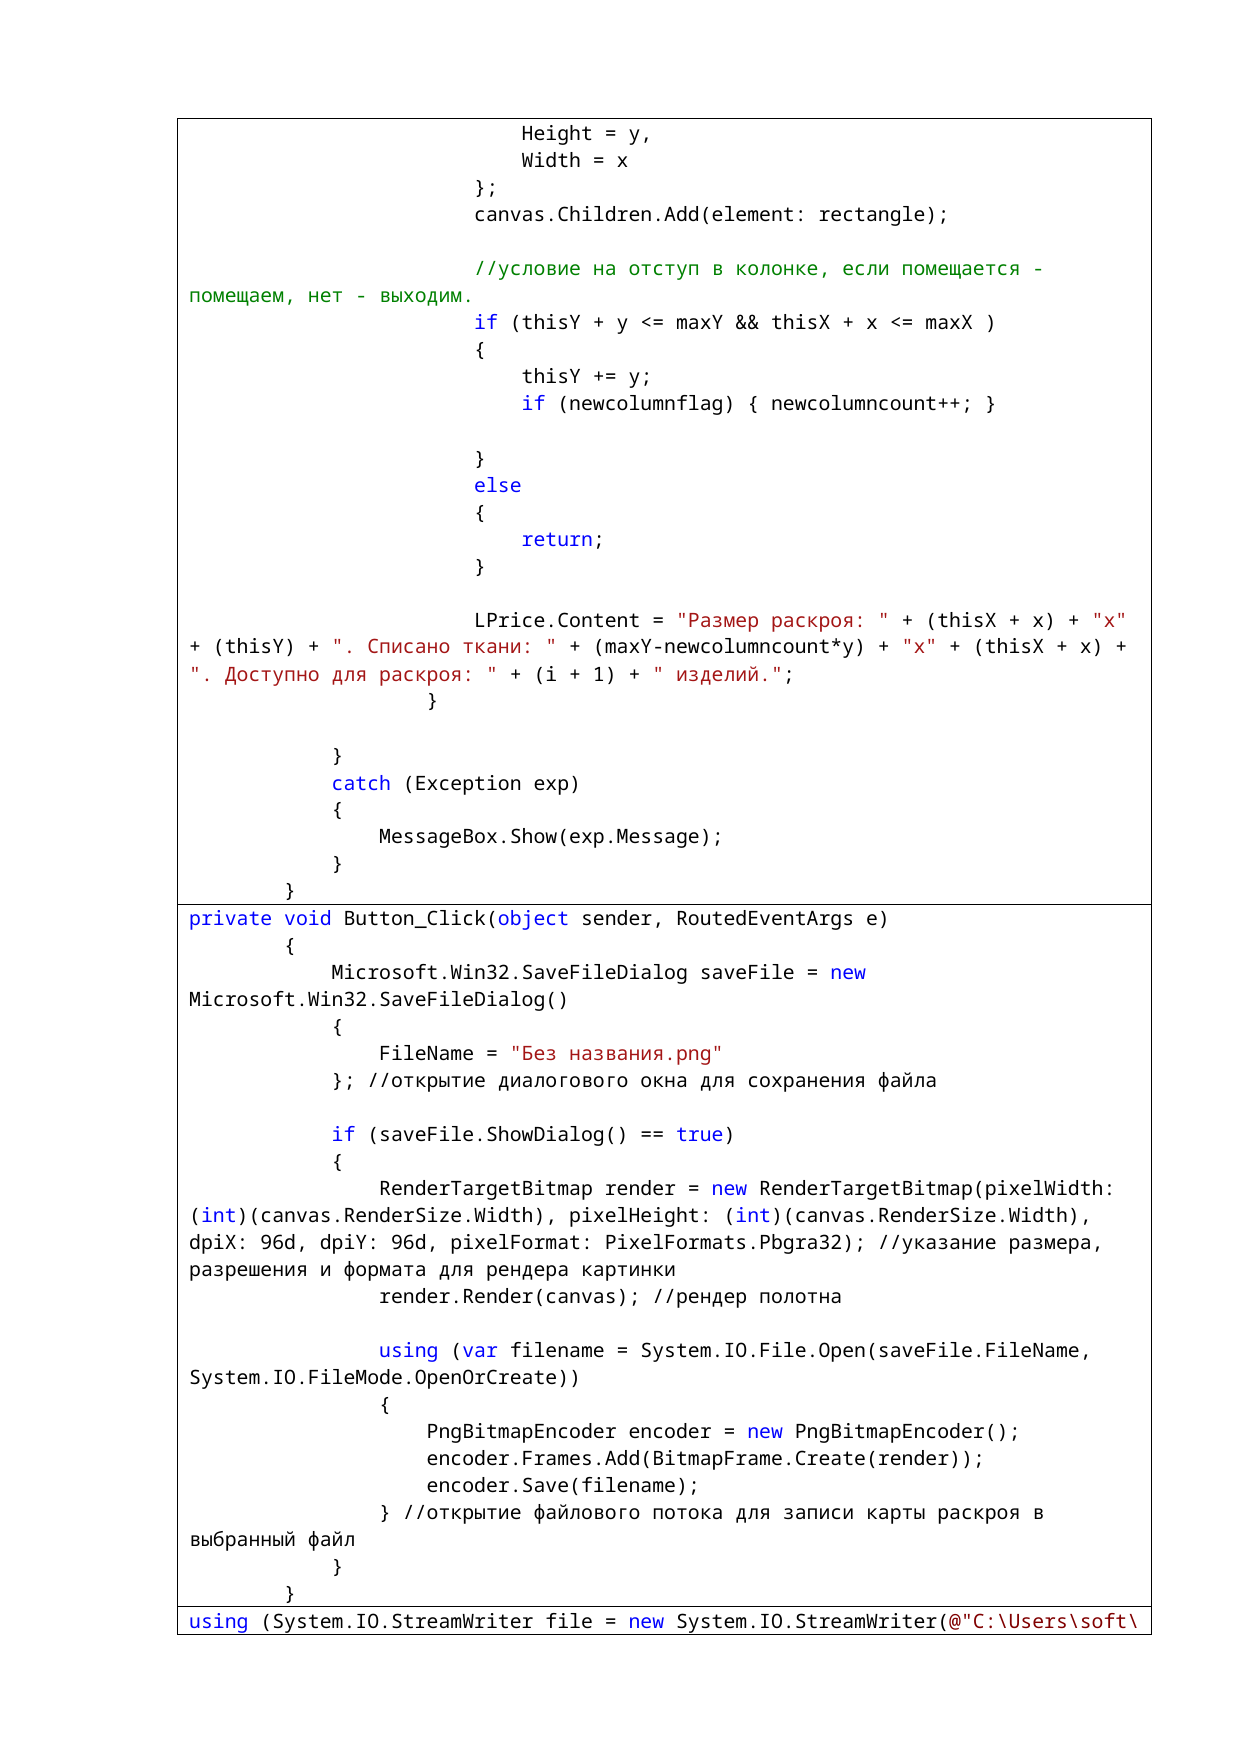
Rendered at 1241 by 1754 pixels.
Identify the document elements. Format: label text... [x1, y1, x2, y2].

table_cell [178, 1607, 1151, 1634]
table_cell private void Button_Click(object sender, RoutedEventArgs e) { Microsoft.Win32.SaveFileDialog saveFile = new Microsoft.Win32.SaveFileDialog() { FileName = "Без названия.png" }; //открытие диалогового окна для сохранения файла if (saveFile.ShowDialog() == true) { RenderTargetBitmap render = new RenderTargetBitmap(pixelWidth: (int)(canvas.RenderSize.Width), pixelHeight: (int)(canvas.RenderSize.Width), dpiX: 96d, dpiY: 96d, pixelFormat: PixelFormats.Pbgra32); //указание размера, разрешения и формата для рендера картинки render.Render(canvas); //рендер полотна using (var filename = System.IO.File.Open(saveFile.FileName, System.IO.FileMode.OpenOrCreate)) { PngBitmapEncoder encoder = new PngBitmapEncoder(); encoder.Frames.Add(BitmapFrame.Create(render)); encoder.Save(filename); } //открытие файлового потока для записи карты раскроя в выбранный файл } } [178, 905, 1151, 1606]
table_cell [178, 119, 1151, 904]
